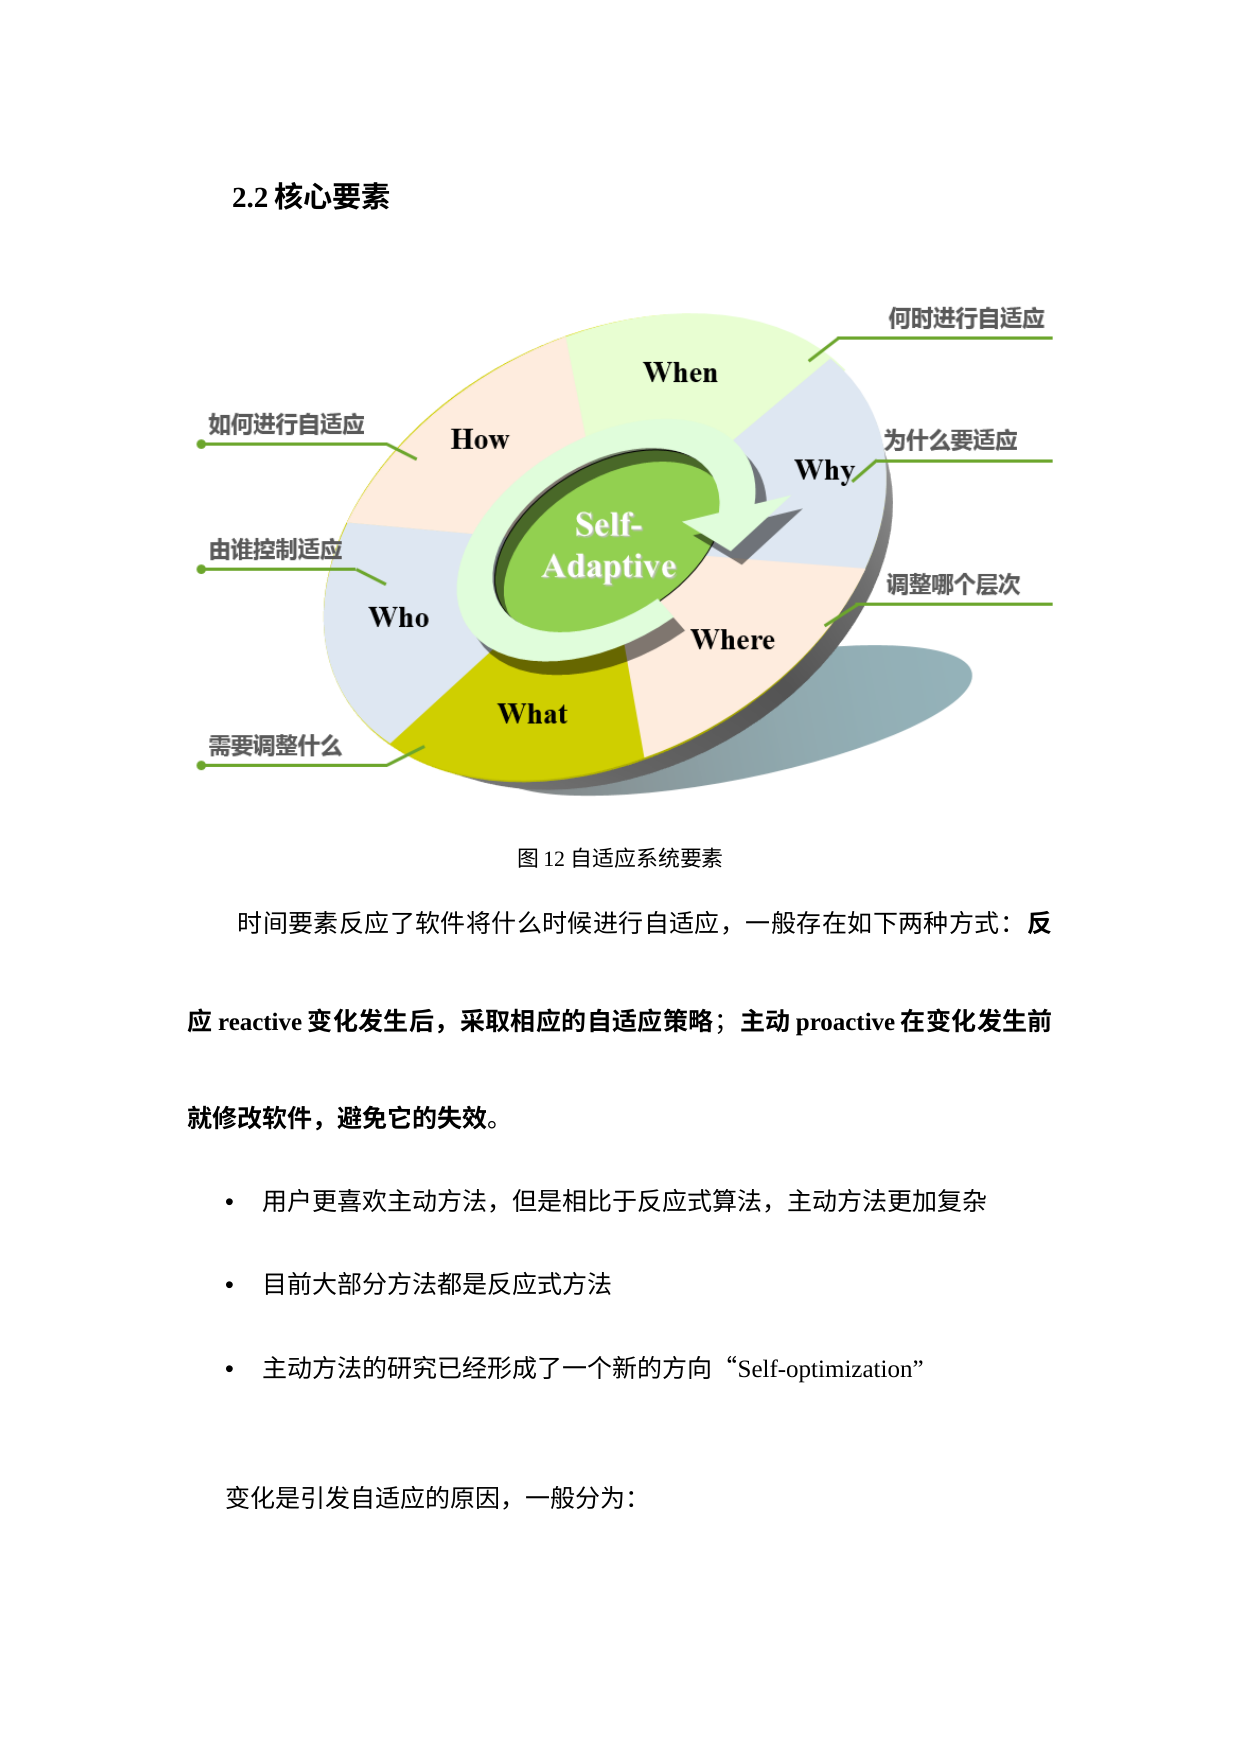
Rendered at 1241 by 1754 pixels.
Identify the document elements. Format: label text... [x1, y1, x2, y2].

text 图12 自适应系统要素 [187, 841, 1053, 873]
text 时间要素反应了软件将什么时候进行自适应，一般存在如下两种方式：反应reactive变化发生后，采取相应的自适应策略；主动proactive在变化发生前就修改软件，避免它的失效。 [187, 889, 1053, 1149]
list 用户更喜欢主动方法，但是相比于反应式算法，主动方法更加复杂 [225, 1167, 1053, 1232]
text 变化是引发自适应的原因，一般分为： [187, 1464, 1053, 1529]
subtitle 2.2核心要素 [232, 162, 1053, 227]
list 主动方法的研究已经形成了一个新的方向“Self-optimization” [225, 1334, 1053, 1399]
picture [187, 275, 1053, 802]
list 目前大部分方法都是反应式方法 [225, 1251, 1053, 1316]
